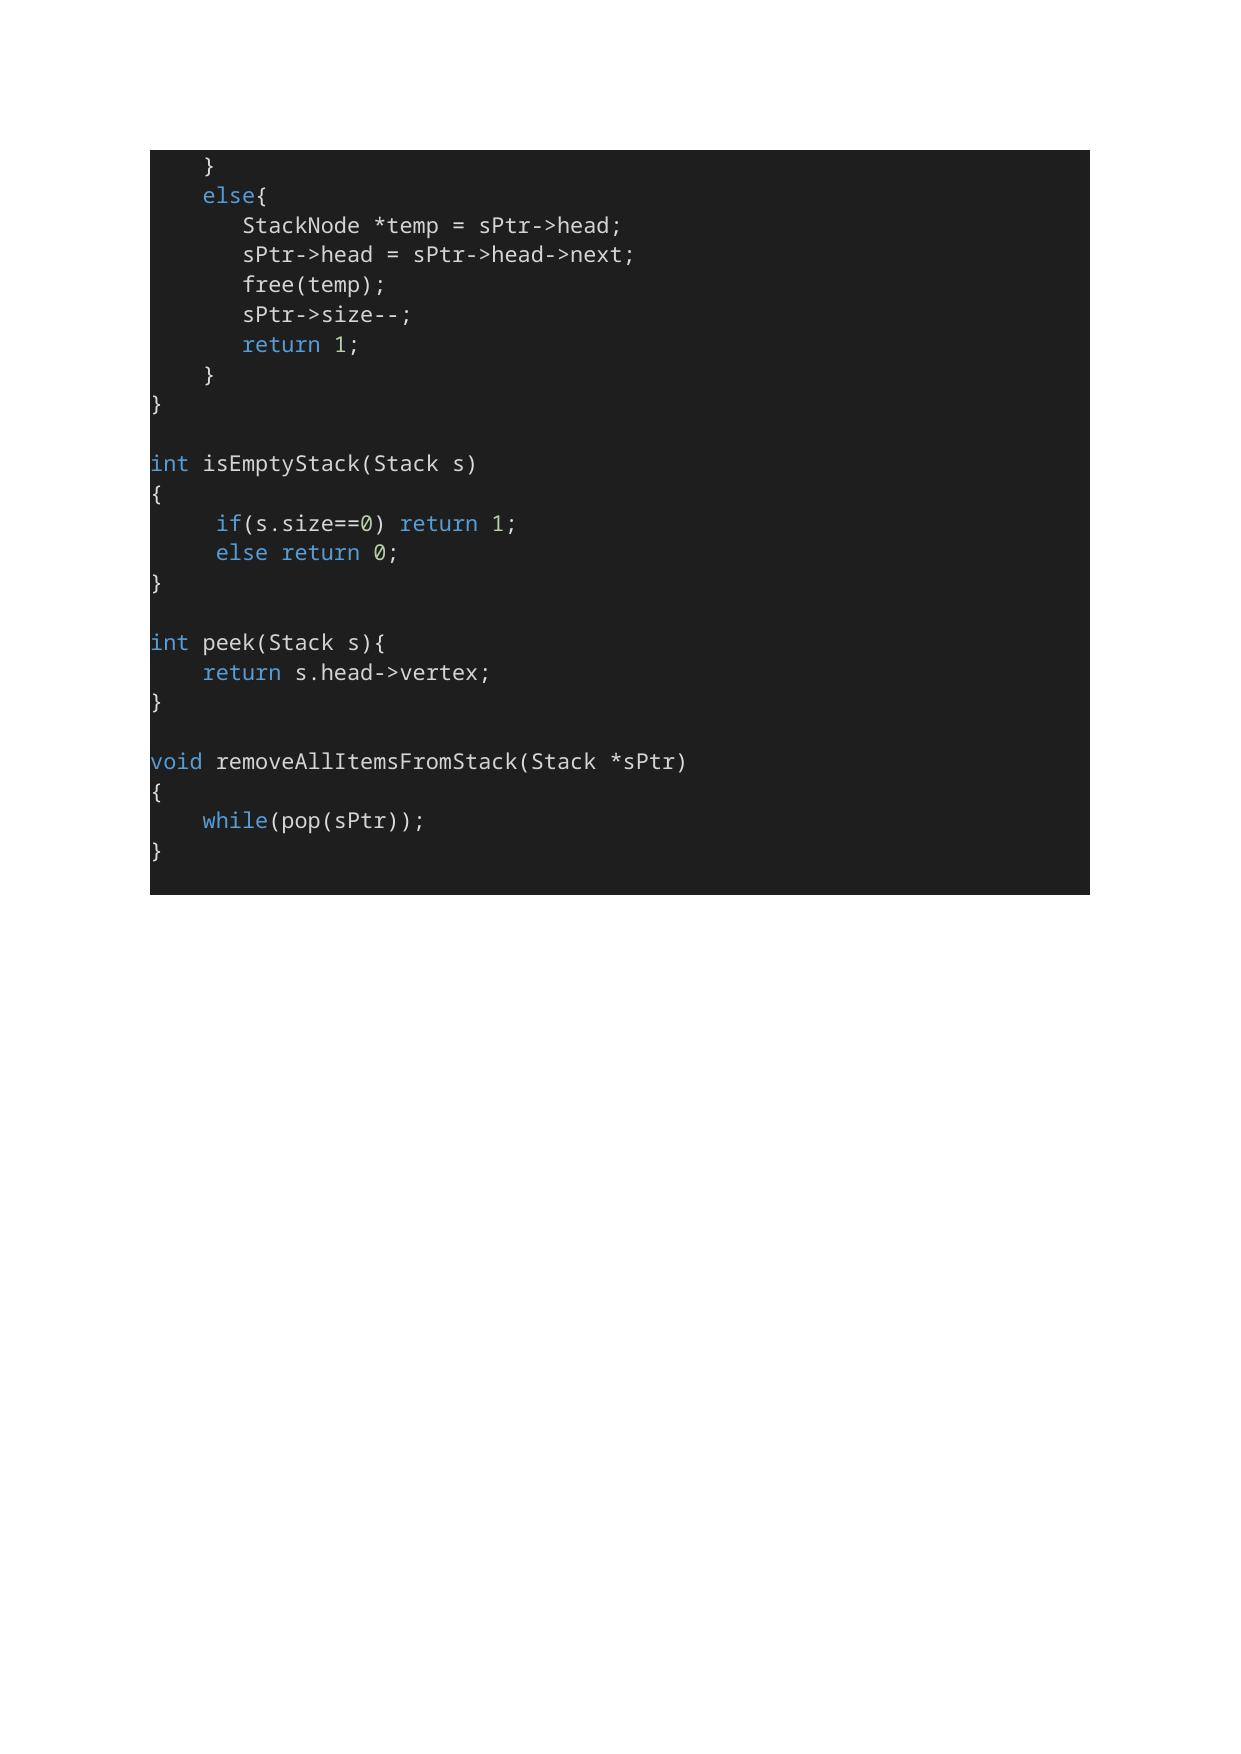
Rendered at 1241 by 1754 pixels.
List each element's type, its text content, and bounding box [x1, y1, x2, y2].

text } [150, 358, 1090, 388]
text else{ [150, 180, 1090, 209]
text while(pop(sPtr)); [150, 805, 1090, 835]
text } [150, 567, 1090, 597]
text return 1; [150, 329, 1090, 358]
text } [150, 388, 1090, 418]
text } [150, 150, 1090, 180]
text void removeAllItemsFromStack(Stack *sPtr) [150, 746, 1090, 776]
text else return 0; [150, 537, 1090, 567]
text sPtr->size--; [150, 299, 1090, 329]
text { [150, 776, 1090, 805]
text int isEmptyStack(Stack s) [150, 448, 1090, 478]
text sPtr->head = sPtr->head->next; [150, 239, 1090, 269]
text { [150, 478, 1090, 507]
text StackNode *temp = sPtr->head; [150, 209, 1090, 239]
text int peek(Stack s){ [150, 627, 1090, 656]
text if(s.size==0) return 1; [150, 507, 1090, 537]
text return s.head->vertex; [150, 656, 1090, 686]
text } [150, 686, 1090, 716]
text free(temp); [150, 269, 1090, 299]
text } [150, 835, 1090, 865]
